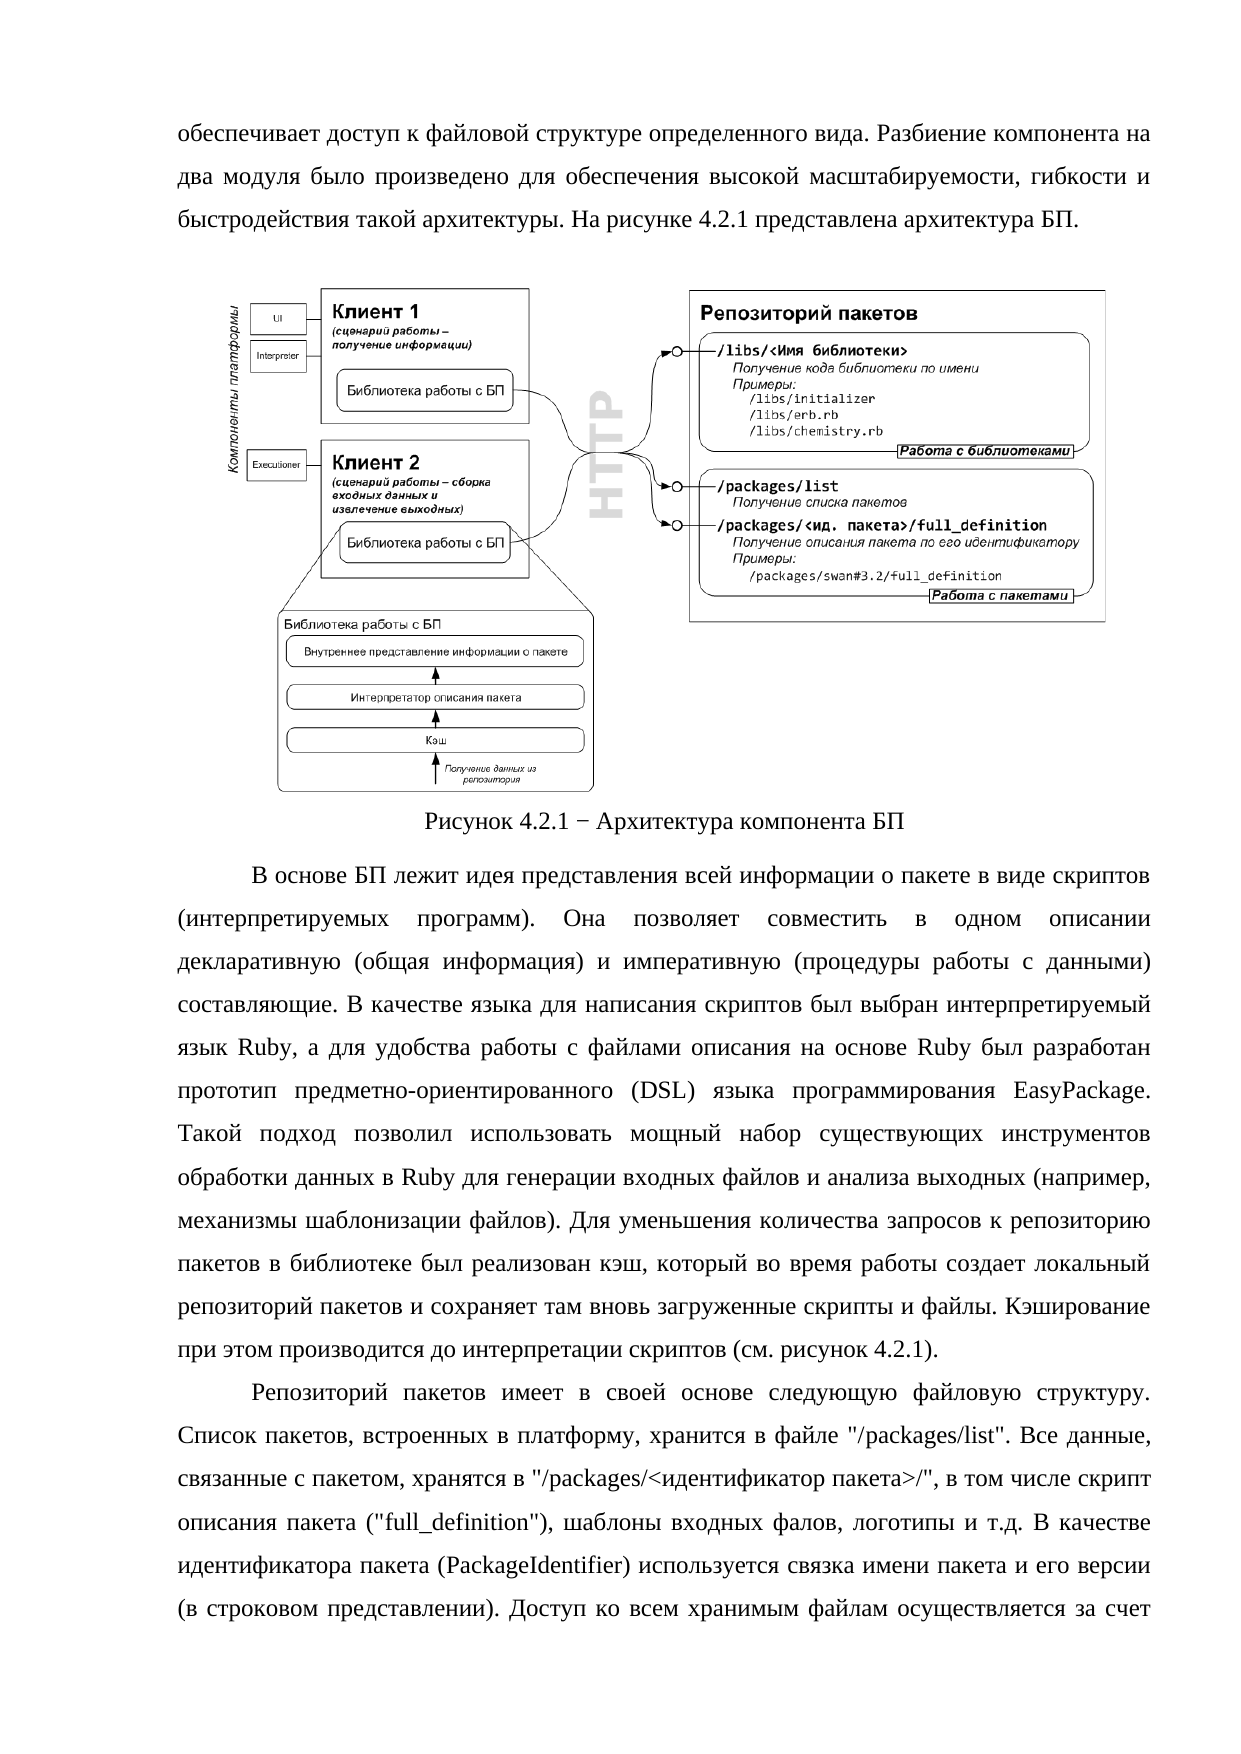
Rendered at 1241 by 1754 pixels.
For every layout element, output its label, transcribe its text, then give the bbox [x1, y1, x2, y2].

picture [223, 288, 1106, 792]
text Рисунок 4.2.1 − Архитектура компонента БП [177, 806, 1152, 835]
text В основе БП лежит идея представления всей информации о пакете в виде скриптов (интерпретируемых программ). Она позволяет совместить в одном описании декларативную (общая информация) и императивную (процедуры работы с данными) составляющие. В качестве языка для написания скриптов был выбран интерпретируемый язык Ruby, а для удобства работы с файлами описания на основе Ruby был разработан прототип предметно-ориентированного (DSL) языка программирования EasyPackage. Такой подход позволил использовать мощный набор существующих инструментов обработки данных в Ruby для генерации входных файлов и анализа выходных (например, механизмы шаблонизации файлов). Для уменьшения количества запросов к репозиторию пакетов в библиотеке был реализован кэш, который во время работы создает локальный репозиторий пакетов и сохраняет там вновь загруженные скрипты и файлы. Кэширование при этом производится до интерпретации скриптов (см. рисунок 4.2.1). [177, 860, 1152, 1363]
